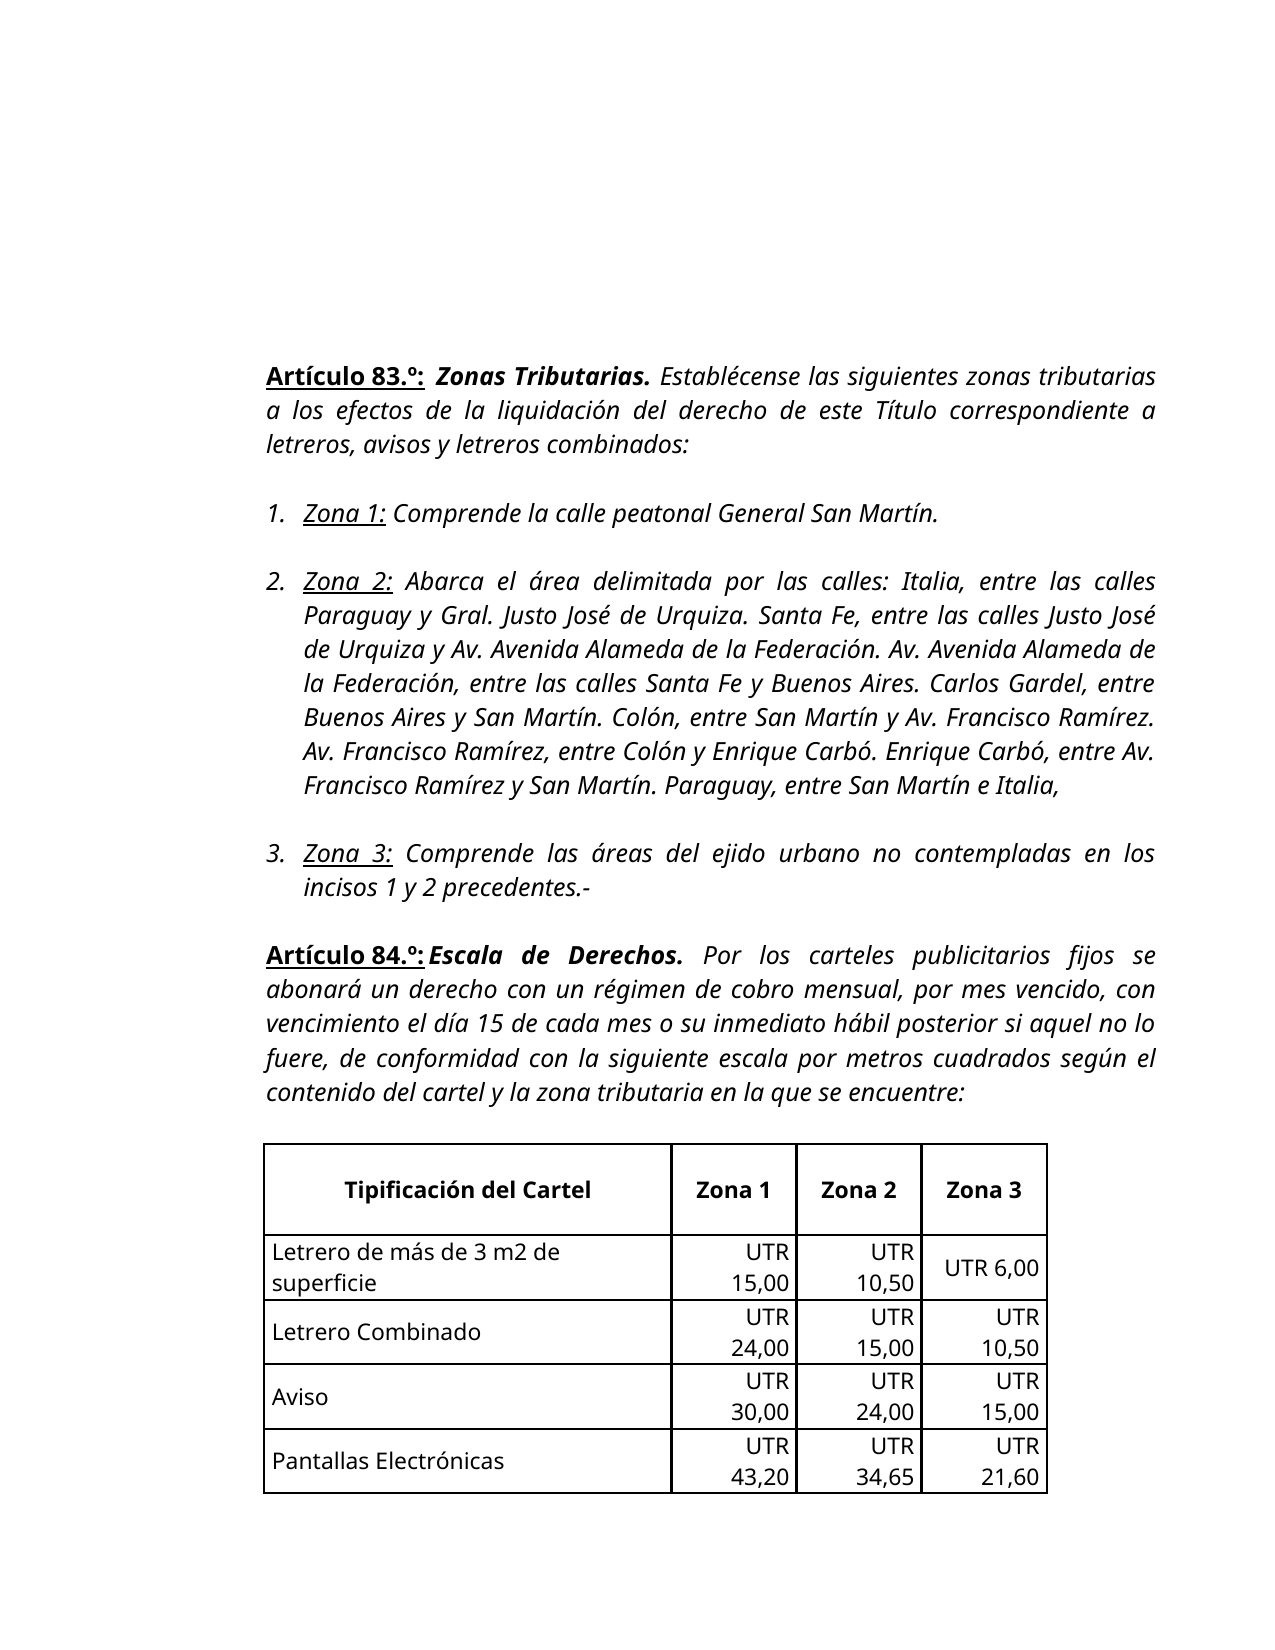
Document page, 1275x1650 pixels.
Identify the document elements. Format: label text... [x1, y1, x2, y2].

list Zona 2: Abarca el área delimitada por las calles: Italia, entre las calles Paraguay y Gral. Justo José de Urquiza. Santa Fe, entre las calles Justo José de Urquiza y Av. Avenida Alameda de la Federación. Av. Avenida Alameda de la Federación, entre las calles Santa Fe y Buenos Aires. Carlos Gardel, entre Buenos Aires y San Martín. Colón, entre San Martín y Av. Francisco Ramírez. Av. Francisco Ramírez, entre Colón y Enrique Carbó. Enrique Carbó, entre Av. Francisco Ramírez y San Martín. Paraguay, entre San Martín e Italia, [266, 563, 1157, 802]
table_cell UTR 10,50 [923, 1301, 1046, 1363]
table_cell UTR 30,00 [673, 1365, 795, 1428]
table_header Zona 1 [673, 1145, 795, 1234]
table_cell UTR 24,00 [798, 1365, 920, 1428]
list Zona 3: Comprende las áreas del ejido urbano no contempladas en los incisos 1 y 2 precedentes.- [266, 836, 1157, 904]
table_cell UTR 24,00 [673, 1301, 795, 1363]
table_cell UTR 6,00 [923, 1236, 1046, 1298]
table_cell UTR 34,65 [798, 1430, 920, 1492]
table_cell Letrero de más de 3 m2 de superficie [265, 1236, 670, 1298]
table_header Zona 3 [923, 1145, 1046, 1234]
table_header Tipificación del Cartel [265, 1145, 670, 1234]
table_cell UTR 43,20 [673, 1430, 795, 1492]
list Zona 1: Comprende la calle peatonal General San Martín. [266, 495, 1157, 529]
table_cell UTR 15,00 [798, 1301, 920, 1363]
table_cell UTR 15,00 [673, 1236, 795, 1298]
table_cell Letrero Combinado [265, 1301, 670, 1363]
table_cell UTR 10,50 [798, 1236, 920, 1298]
table_cell Aviso [265, 1365, 670, 1428]
table_cell UTR 21,60 [923, 1430, 1046, 1492]
table_header Zona 2 [798, 1145, 920, 1234]
table_cell Pantallas Electrónicas [265, 1430, 670, 1492]
list Zonas Tributarias. Establécense las siguientes zonas tributarias a los efectos de la liquidación del derecho de este Título correspondiente a letreros, avisos y letreros combinados: [266, 359, 1157, 461]
table_cell UTR 15,00 [923, 1365, 1046, 1428]
list Escala de Derechos. Por los carteles publicitarios fijos se abonará un derecho con un régimen de cobro mensual, por mes vencido, con vencimiento el día 15 de cada mes o su inmediato hábil posterior si aquel no lo fuere, de conformidad con la siguiente escala por metros cuadrados según el contenido del cartel y la zona tributaria en la que se encuentre: [266, 938, 1157, 1108]
